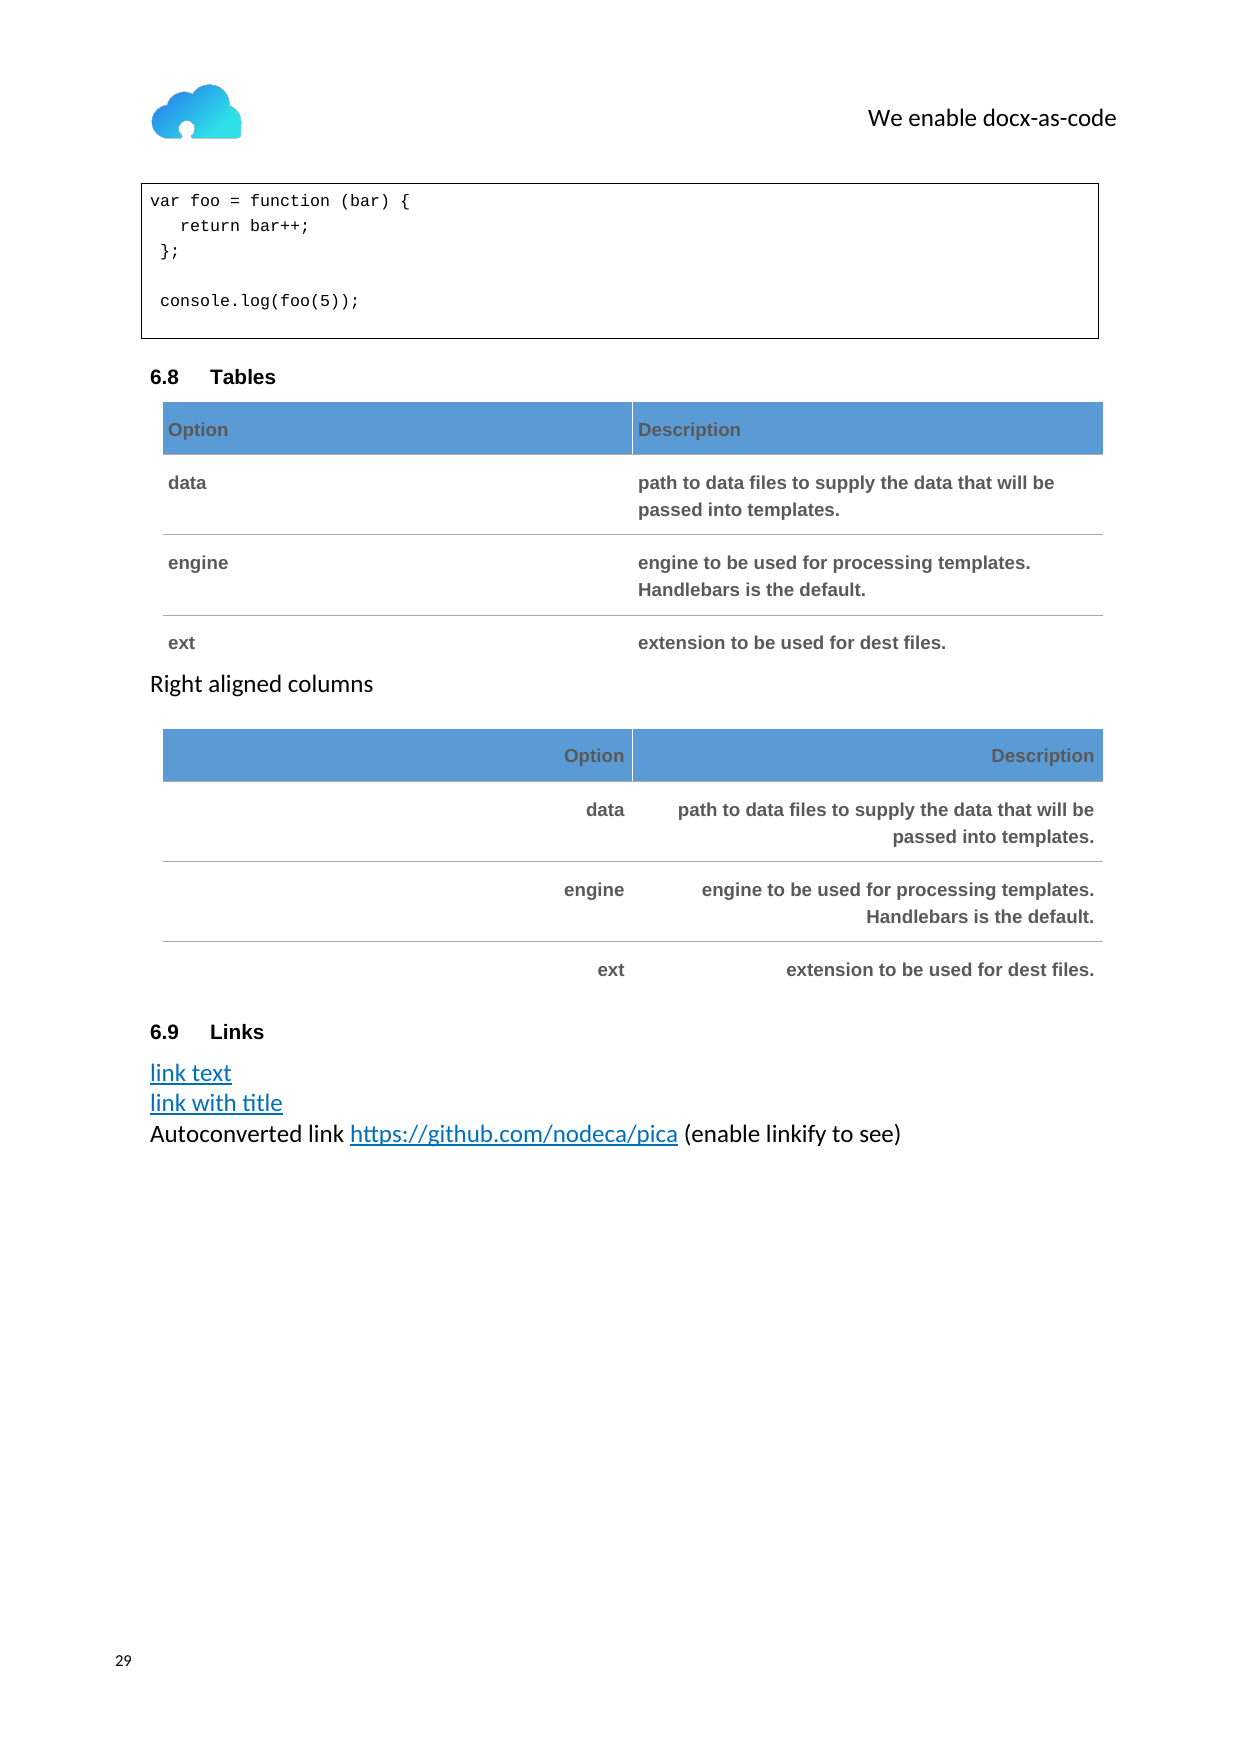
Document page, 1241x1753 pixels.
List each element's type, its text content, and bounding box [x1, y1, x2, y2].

subtitle Links [150, 1019, 1090, 1044]
table_cell engine [163, 535, 632, 614]
table_header Option [163, 402, 632, 454]
table_cell engine to be used for processing templates. Handlebars is the default. [633, 535, 1103, 614]
table_cell engine to be used for processing templates. Handlebars is the default. [633, 862, 1103, 941]
table_cell extension to be used for dest files. [633, 942, 1103, 994]
text link text [150, 1057, 1090, 1087]
table_cell path to data files to supply the data that will be passed into templates. [633, 455, 1103, 534]
table_cell ext [163, 942, 632, 994]
text link with title [150, 1087, 1090, 1118]
subtitle Tables [150, 364, 1090, 389]
table_header Option [163, 729, 632, 781]
picture [150, 73, 243, 153]
text var foo = function (bar) { return bar++; }; console.log(foo(5)); [142, 184, 1098, 338]
table_cell data [163, 782, 632, 861]
table_cell extension to be used for dest files. [633, 616, 1103, 668]
text Autoconverted link https://github.com/nodeca/pica (enable linkify to see) [150, 1118, 1090, 1179]
table_cell data [163, 455, 632, 534]
table_cell path to data files to supply the data that will be passed into templates. [633, 782, 1103, 861]
table_cell engine [163, 862, 632, 941]
text Right aligned columns [150, 668, 1090, 729]
table_cell ext [163, 616, 632, 668]
table_header Description [633, 402, 1103, 454]
table_header Description [633, 729, 1103, 781]
